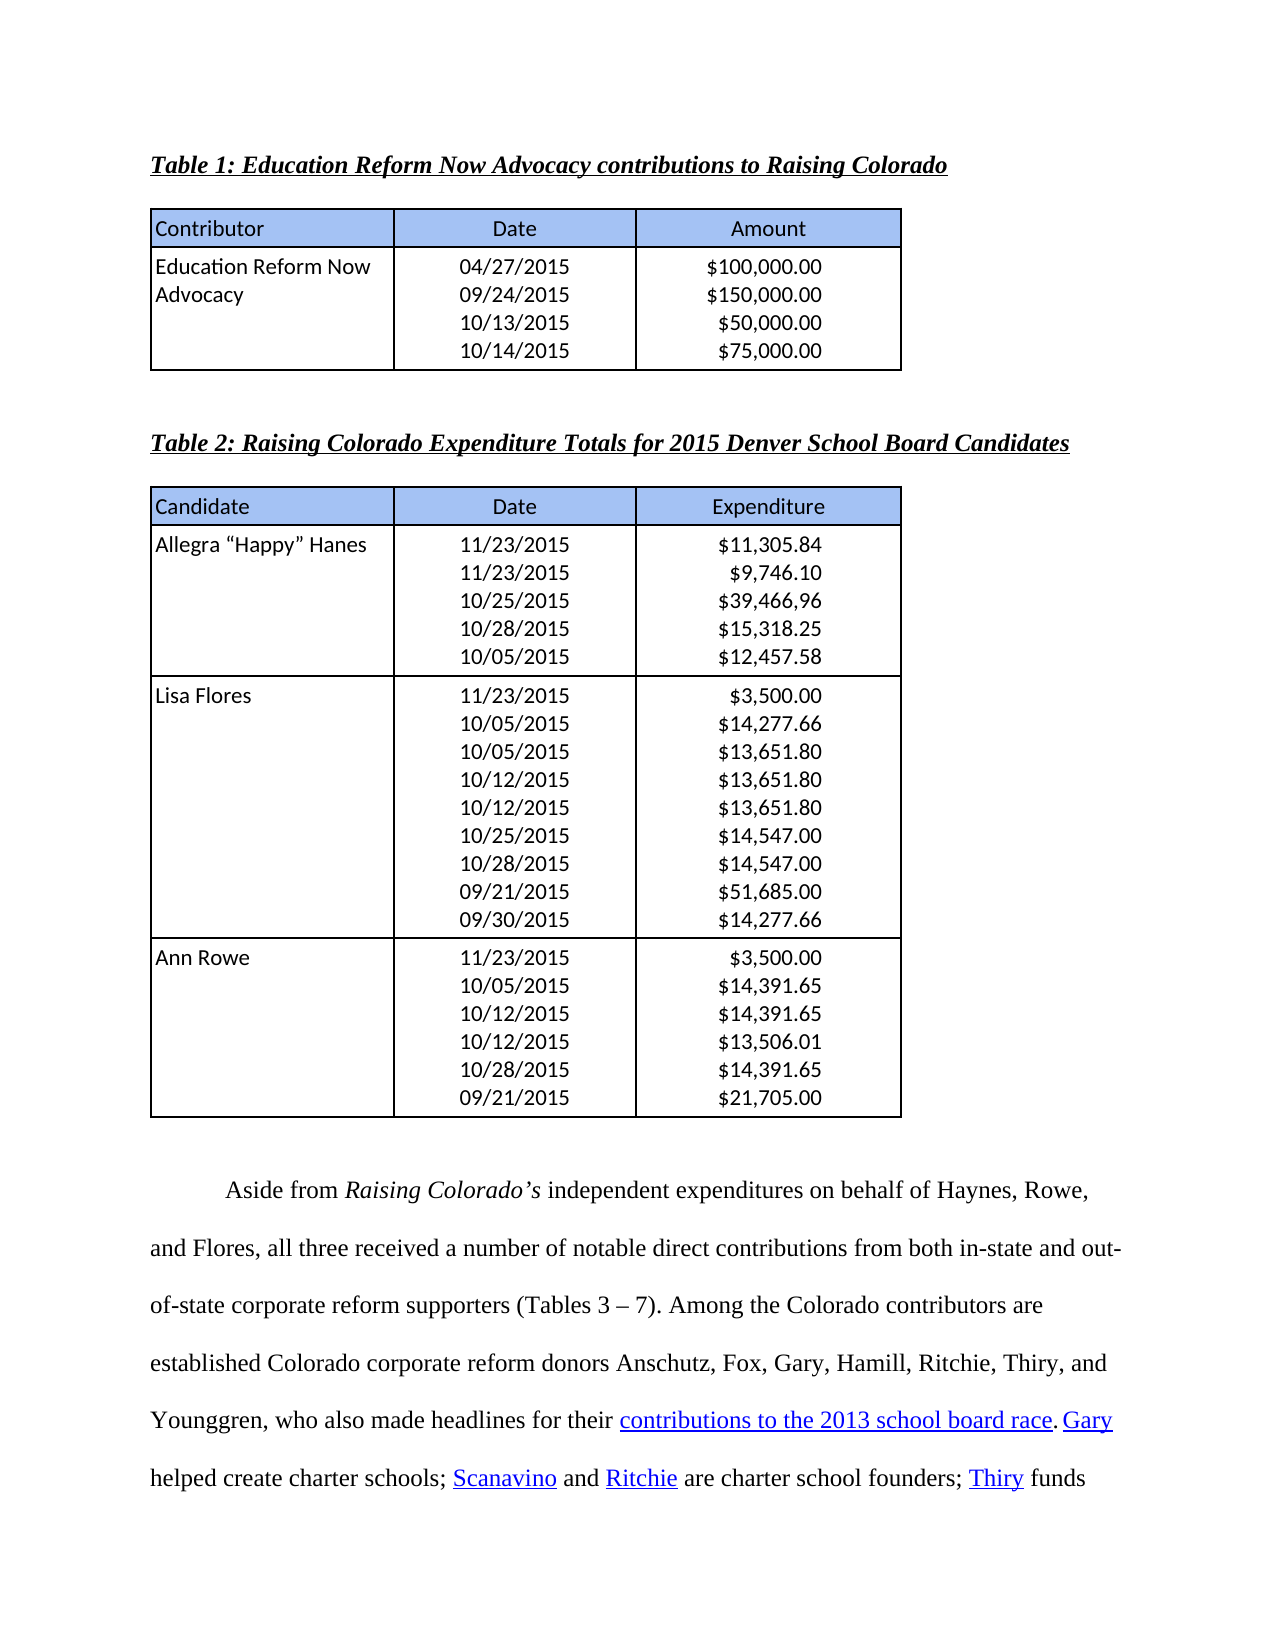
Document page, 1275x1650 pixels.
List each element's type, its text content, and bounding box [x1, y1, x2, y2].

table_cell Education Reform Now Advocacy [152, 248, 393, 368]
table_cell 11/23/2015 10/05/2015 10/05/2015 10/12/2015 10/12/2015 10/25/2015 10/28/2015 09/21/2015 09/30/2015 [395, 677, 635, 937]
table_cell 11/23/2015 10/05/2015 10/12/2015 10/12/2015 10/28/2015 09/21/2015 [395, 939, 635, 1116]
table_header Contributor [152, 210, 393, 246]
table_cell $3,500.00 $14,391.65 $14,391.65 $13,506.01 $14,391.65 $21,705.00 [637, 939, 900, 1116]
table_cell 04/27/2015 09/24/2015 10/13/2015 10/14/2015 [395, 248, 635, 368]
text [150, 1175, 1125, 1491]
table_cell Ann Rowe [152, 939, 393, 1116]
table_header Date [395, 210, 635, 246]
table_cell Lisa Flores [152, 677, 393, 937]
table_header Candidate [152, 488, 393, 524]
table_header Date [395, 488, 635, 524]
text Table 2: Raising Colorado Expenditure Totals for 2015 Denver School Board Candidates [150, 428, 1125, 457]
table_cell Allegra “Happy” Hanes [152, 526, 393, 674]
table_cell 11/23/2015 11/23/2015 10/25/2015 10/28/2015 10/05/2015 [395, 526, 635, 674]
table_header Expenditure [637, 488, 900, 524]
text Table 1: Education Reform Now Advocacy contributions to Raising Colorado [150, 150, 1125, 179]
table_cell $100,000.00 $150,000.00 $50,000.00 $75,000.00 [637, 248, 900, 368]
table_cell $11,305.84 $9,746.10 $39,466,96 $15,318.25 $12,457.58 [637, 526, 900, 674]
table_cell $3,500.00 $14,277.66 $13,651.80 $13,651.80 $13,651.80 $14,547.00 $14,547.00 $51,685.00 $14,277.66 [637, 677, 900, 937]
table_header Amount [637, 210, 900, 246]
